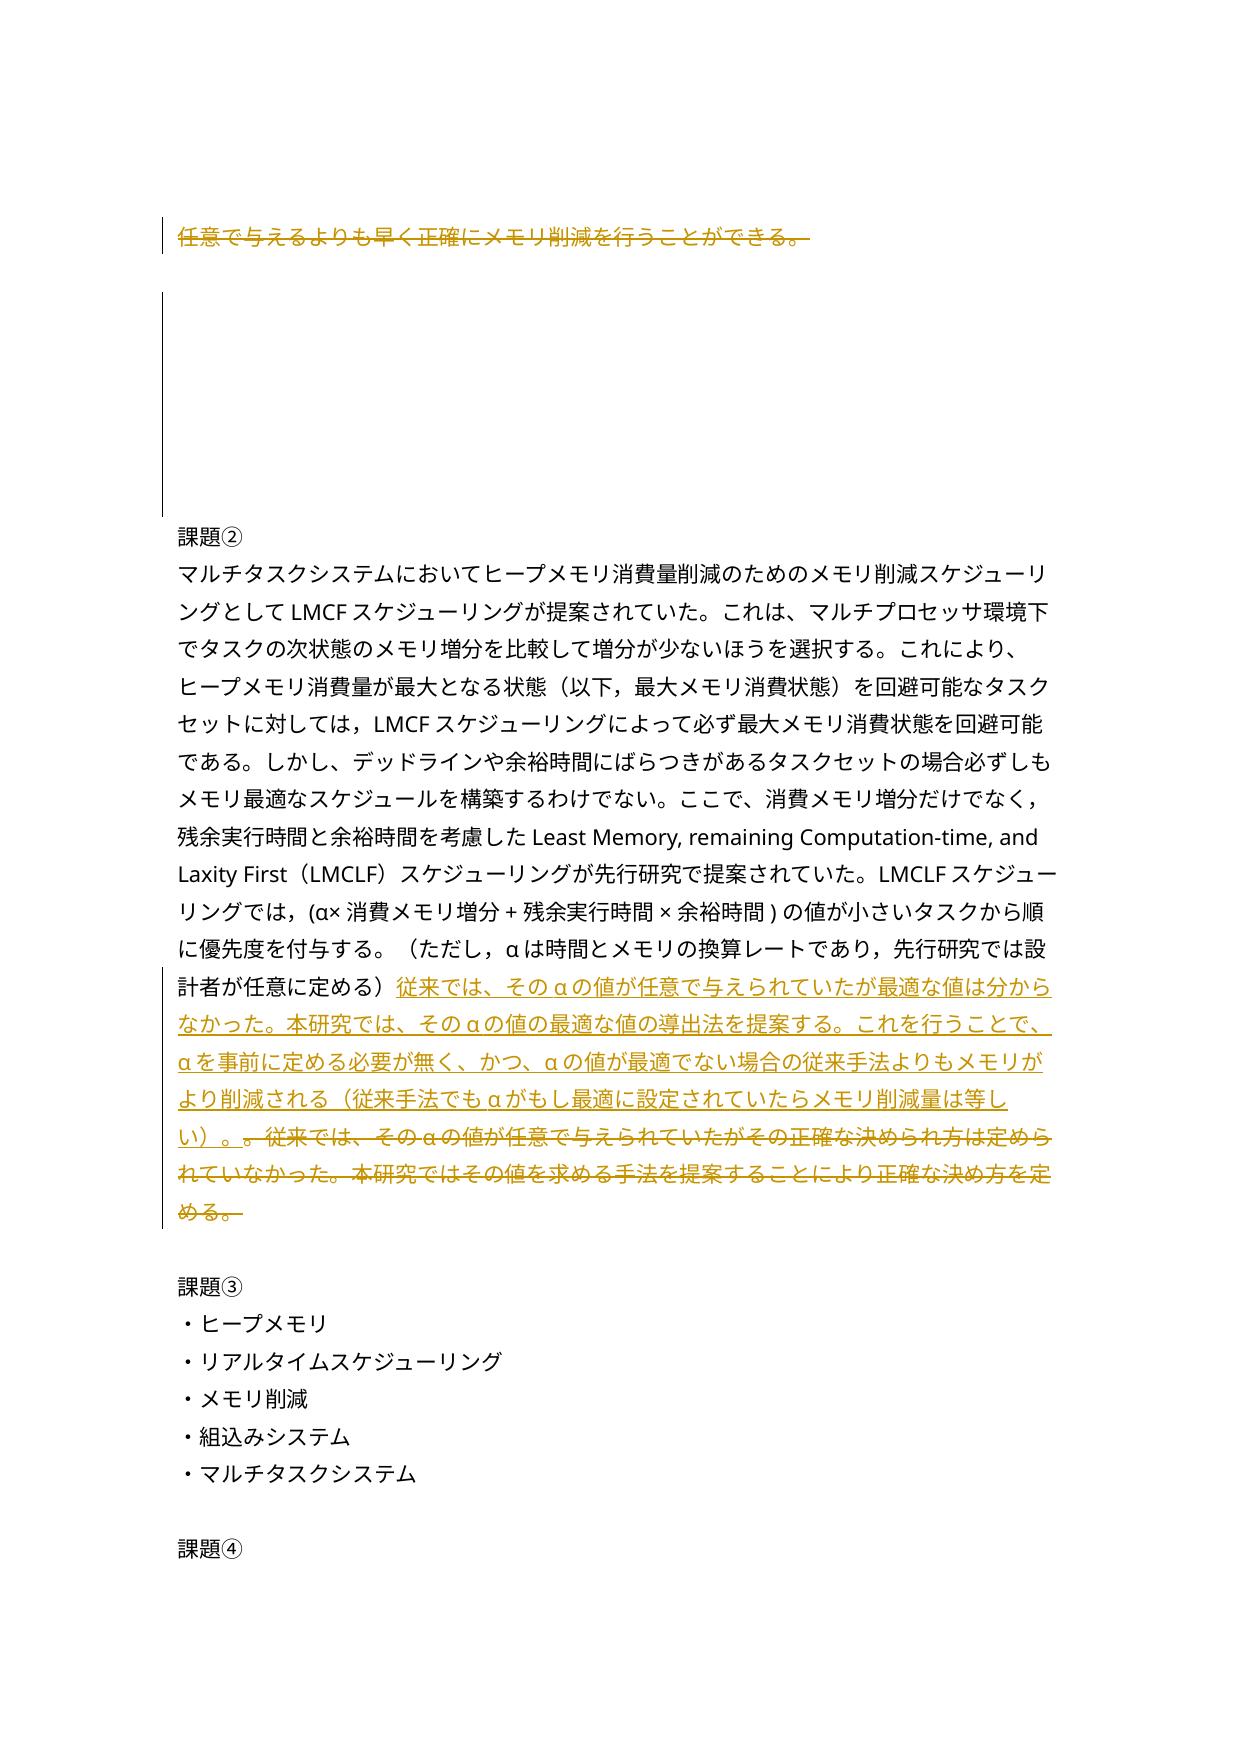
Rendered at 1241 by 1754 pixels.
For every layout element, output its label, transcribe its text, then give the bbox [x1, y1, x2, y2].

text 課題④ [177, 1529, 1063, 1567]
text ・メモリ削減 [177, 1379, 1063, 1417]
text マルチタスクシステムにおいてヒープメモリ消費量削減のためのメモリ削減スケジューリングとしてLMCFスケジューリングが提案されていた。これは、マルチプロセッサ環境下でタスクの次状態のメモリ増分を比較して増分が少ないほうを選択する。これにより、ヒープメモリ消費量が最大となる状態（以下，最大メモリ消費状態）を回避可能なタスクセットに対しては，LMCFスケジューリングによって必ず最大メモリ消費状態を回避可能である。しかし、デッドラインや余裕時間にばらつきがあるタスクセットの場合必ずしもメモリ最適なスケジュールを構築するわけでない。ここで、消費メモリ増分だけでなく，残余実行時間と余裕時間を考慮したLeast Memory, remaining Computation-time, and Laxity First（LMCLF）スケジューリングが先行研究で提案されていた。LMCLFスケジューリングでは，(α× 消費メモリ増分 + 残余実行時間 × 余裕時間 ) の値が小さいタスクから順に優先度を付与する。（ただし，αは時間とメモリの換算レートであり，先行研究では設計者が任意に定める） [177, 554, 1063, 1229]
text ・マルチタスクシステム [177, 1454, 1063, 1492]
text ・組込みシステム [177, 1417, 1063, 1454]
text 課題② [177, 517, 1063, 554]
text ・リアルタイムスケジューリング [177, 1342, 1063, 1379]
text 課題③ [177, 1267, 1063, 1304]
text ・ヒープメモリ [177, 1304, 1063, 1342]
